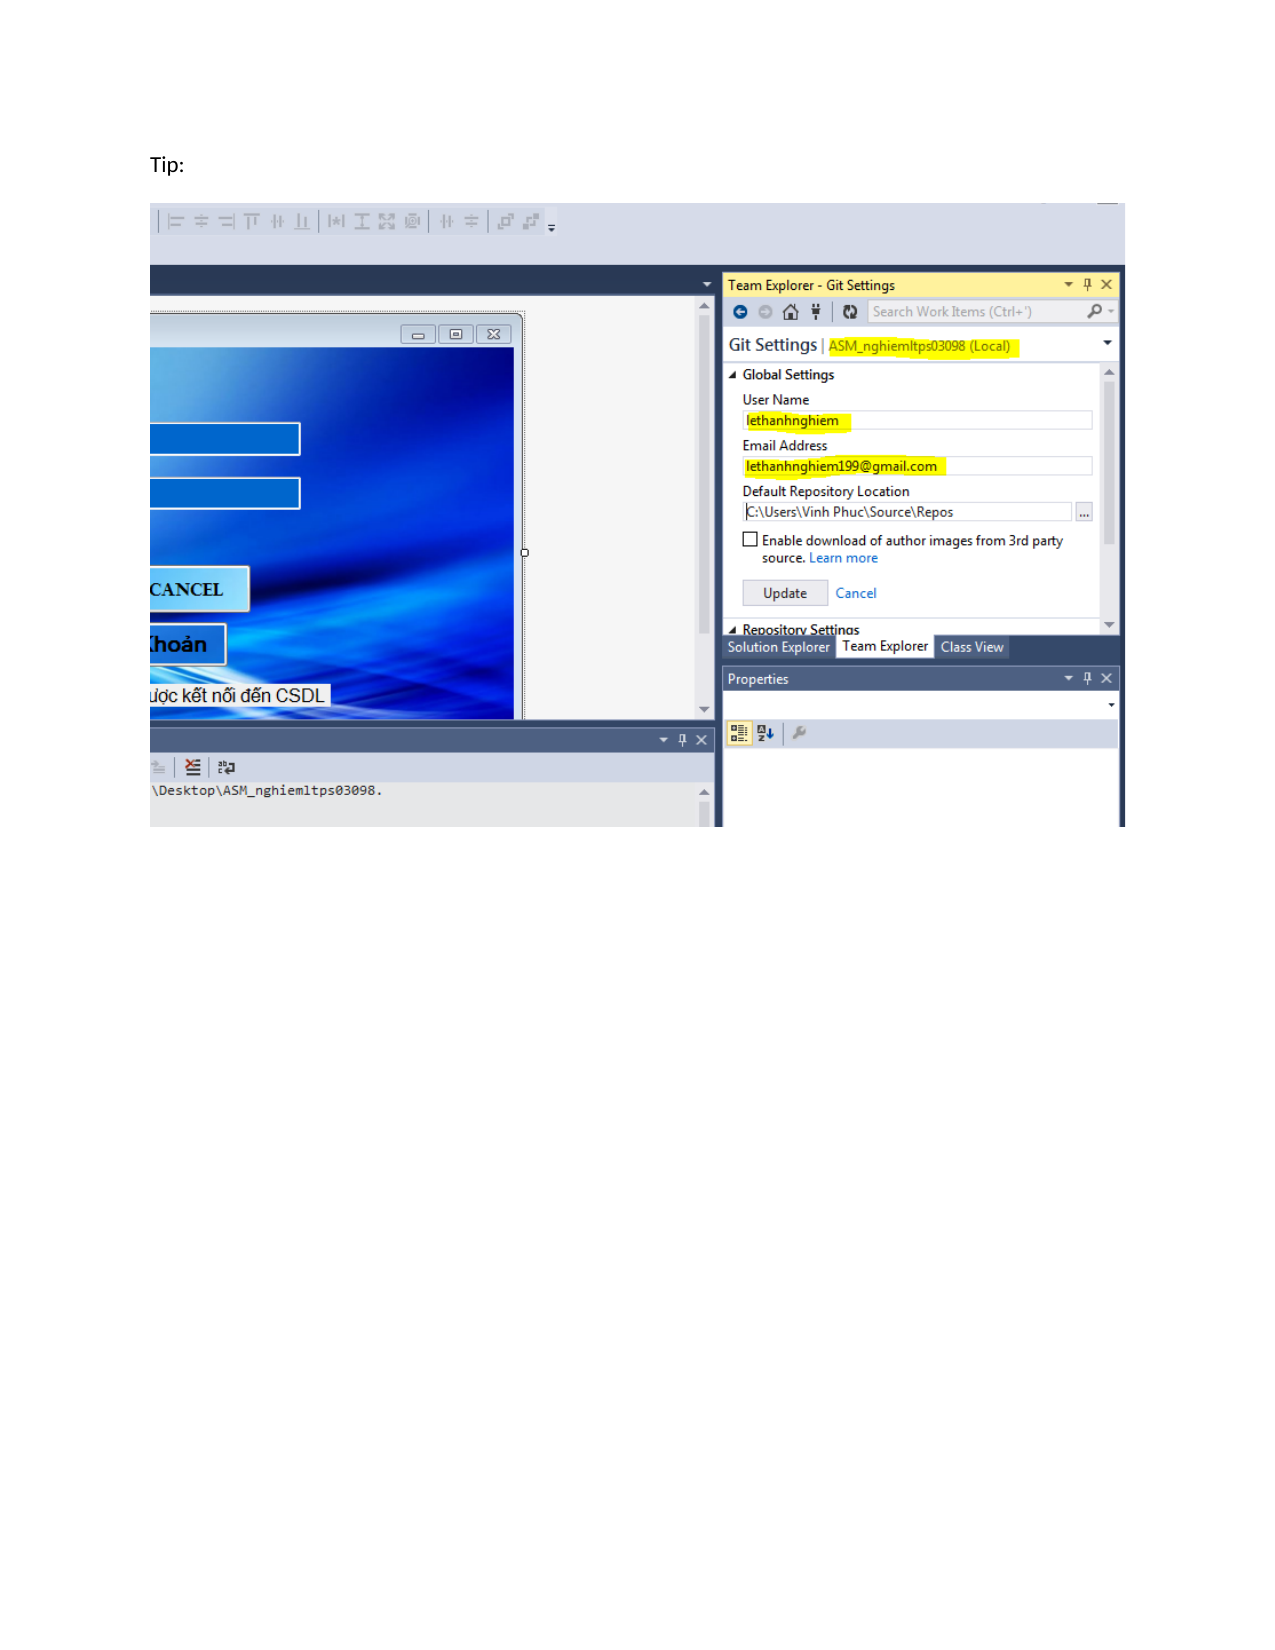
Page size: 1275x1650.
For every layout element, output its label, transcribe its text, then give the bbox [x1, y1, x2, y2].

picture [150, 203, 1125, 827]
text Tip: [150, 150, 1125, 178]
